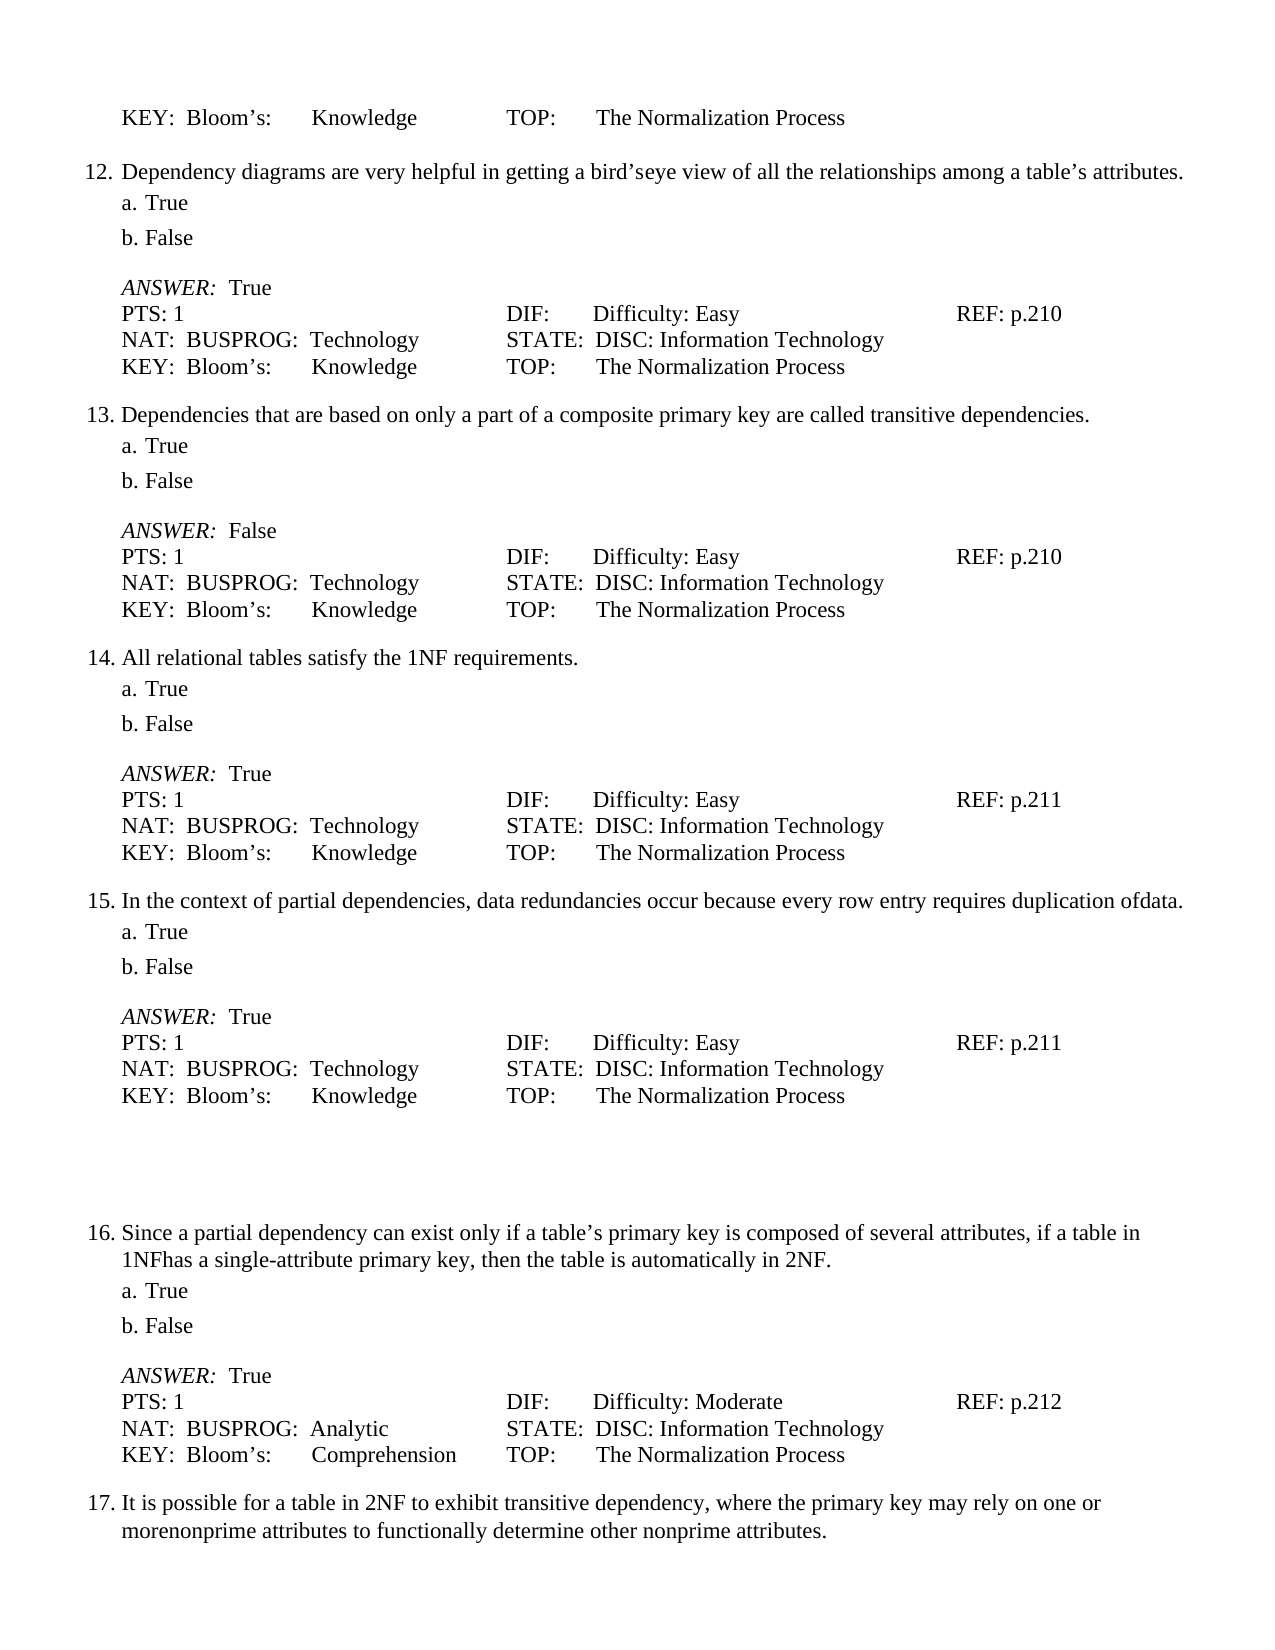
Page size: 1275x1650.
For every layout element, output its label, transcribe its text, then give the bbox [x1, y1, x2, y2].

text KEY: Bloom’s: Comprehension TOP: The Normalization Process [121, 1441, 1191, 1467]
text ANSWER: True [121, 760, 1191, 786]
list True [121, 676, 1191, 702]
list True [121, 918, 1191, 945]
text PTS: 1 DIF: Difficulty: Easy REF: p.211 [121, 786, 1191, 813]
text KEY: Bloom’s: Knowledge TOP: The Normalization Process [121, 353, 1191, 379]
text NAT: BUSPROG: Technology STATE: DISC: Information Technology [121, 813, 1191, 839]
text ANSWER: True [121, 1003, 1191, 1029]
list Since a partial dependency can exist only if a table’s primary key is composed of several attributes, if a table in 1NFhas a single-attribute primary key, then the table is automatically in 2NF. [87, 1219, 1191, 1273]
list All relational tables satisfy the 1NF requirements. [87, 644, 1191, 671]
text PTS: 1 DIF: Difficulty: Easy REF: p.211 [121, 1029, 1191, 1056]
text NAT: BUSPROG: Technology STATE: DISC: Information Technology [121, 569, 1191, 596]
text KEY: Bloom’s: Knowledge TOP: The Normalization Process [121, 839, 1191, 865]
list False [121, 467, 1191, 493]
list False [121, 1312, 1191, 1338]
text NAT: BUSPROG: Analytic STATE: DISC: Information Technology [121, 1415, 1191, 1441]
text KEY: Bloom’s: Knowledge TOP: The Normalization Process [121, 103, 1191, 130]
list False [121, 224, 1191, 250]
list Dependency diagrams are very helpful in getting a bird’s­eye view of all the relationships among a table’s attributes. [84, 158, 1191, 184]
list True [121, 432, 1191, 459]
list In the context of partial dependencies, data redundancies occur because every row entry requires duplication ofdata. [87, 887, 1191, 914]
list It is possible for a table in 2NF to exhibit transitive dependency, where the primary key may rely on one or morenonprime attributes to functionally determine other nonprime attributes. [87, 1489, 1191, 1544]
list False [121, 953, 1191, 979]
text NAT: BUSPROG: Technology STATE: DISC: Information Technology [121, 326, 1191, 353]
text PTS: 1 DIF: Difficulty: Easy REF: p.210 [121, 300, 1191, 326]
list True [121, 1278, 1191, 1304]
text ANSWER: True [121, 274, 1191, 300]
list Dependencies that are based on only a part of a composite primary key are called transitive dependencies. [86, 401, 1191, 427]
list False [121, 710, 1191, 736]
text NAT: BUSPROG: Technology STATE: DISC: Information Technology [121, 1056, 1191, 1082]
text KEY: Bloom’s: Knowledge TOP: The Normalization Process [121, 596, 1191, 622]
text KEY: Bloom’s: Knowledge TOP: The Normalization Process [121, 1082, 1191, 1108]
text ANSWER: True [121, 1362, 1191, 1388]
list True [121, 189, 1191, 216]
text PTS: 1 DIF: Difficulty: Easy REF: p.210 [121, 543, 1191, 569]
text PTS: 1 DIF: Difficulty: Moderate REF: p.212 [121, 1388, 1191, 1415]
text ANSWER: False [121, 517, 1191, 543]
